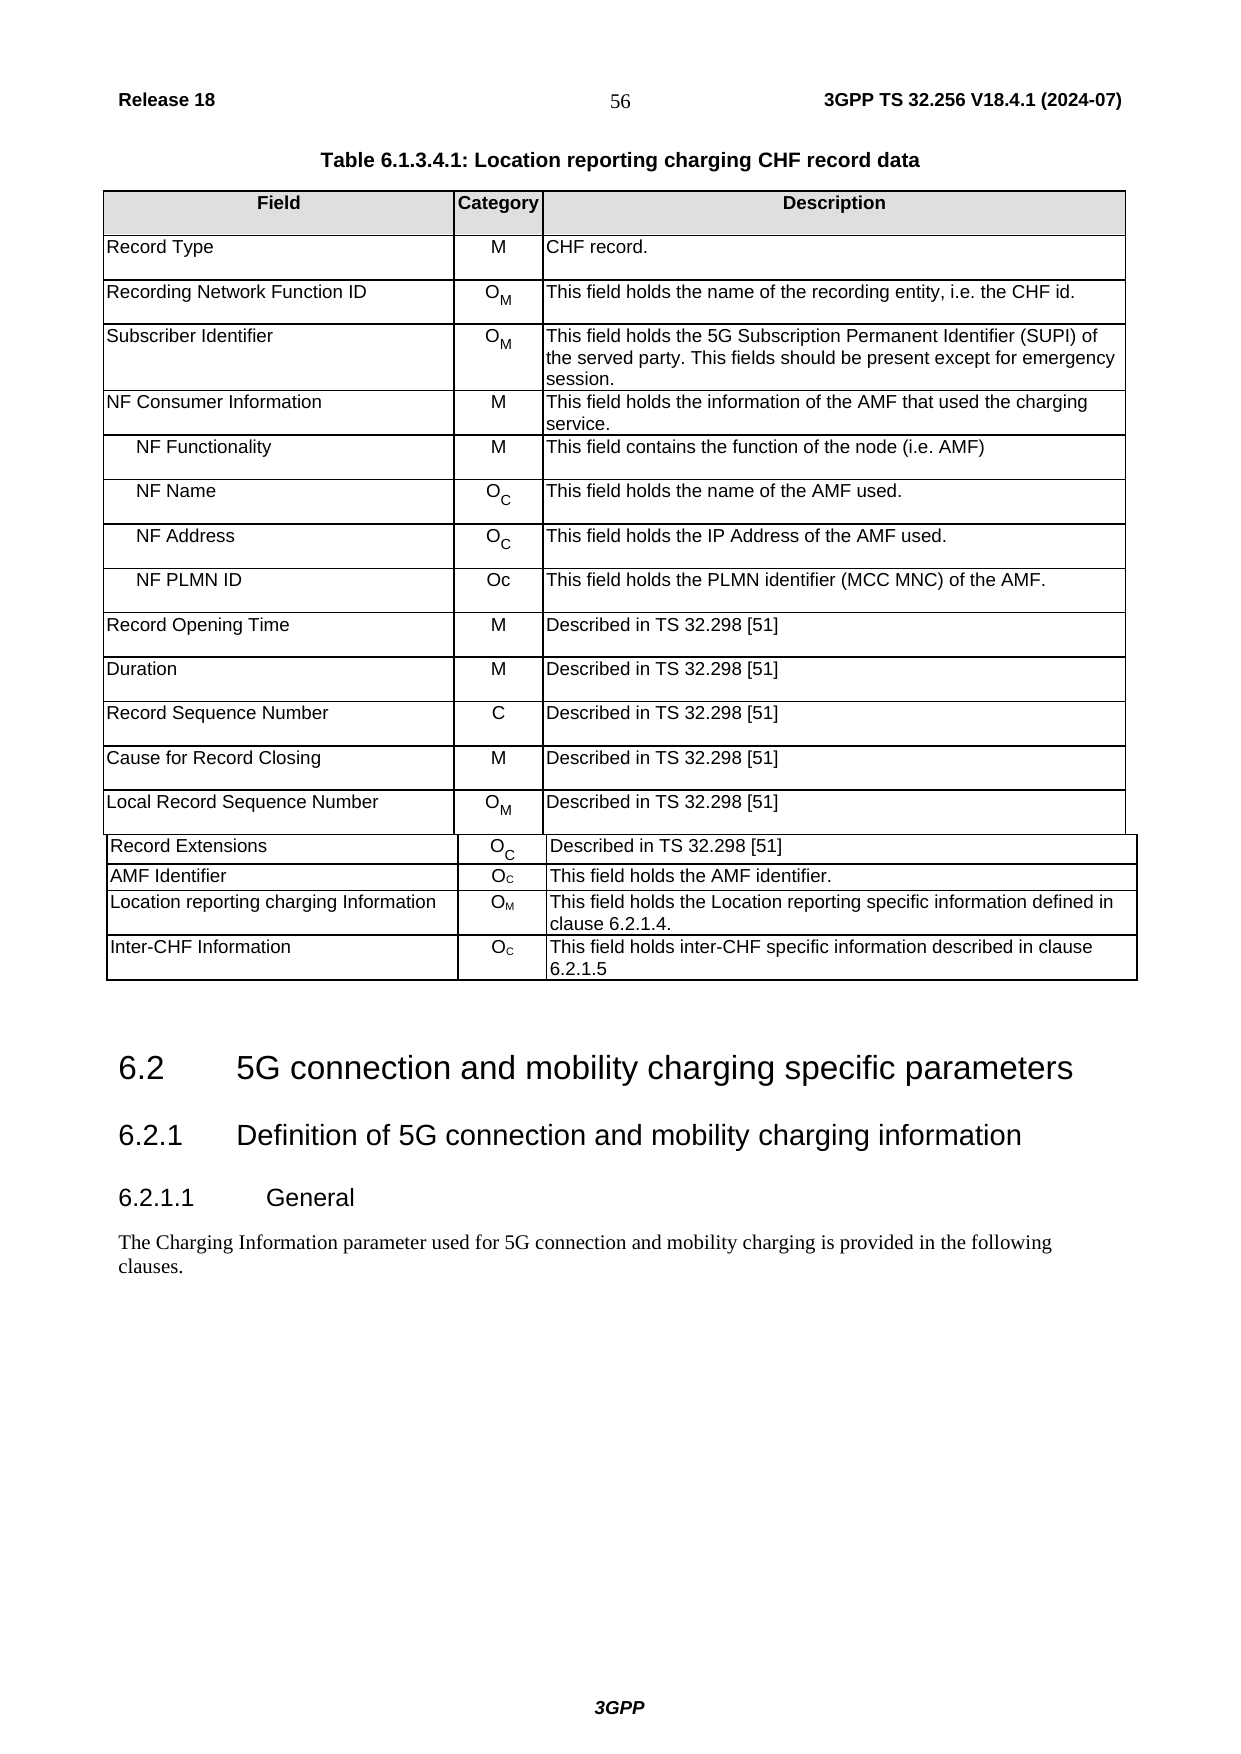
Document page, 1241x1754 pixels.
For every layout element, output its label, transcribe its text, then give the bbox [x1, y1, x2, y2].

table_cell M [455, 236, 542, 279]
table_header Category [455, 192, 542, 234]
subtitle 6.2.1 Definition of 5G connection and mobility charging information [118, 1118, 1122, 1151]
table_cell Described in TS 32.298 [51] [547, 835, 1136, 863]
table_cell Duration [104, 658, 453, 701]
table_cell Local Record Sequence Number [104, 791, 453, 834]
table_cell OM [455, 325, 542, 389]
table_cell This field holds the information of the AMF that used the charging service. [544, 391, 1125, 434]
table_cell NF Name [104, 480, 453, 523]
table_header Field [104, 192, 453, 234]
table_cell OC [459, 865, 546, 889]
text The Charging Information parameter used for 5G connection and mobility charging is provided in the following clauses. [118, 1230, 1122, 1278]
table_cell OC [459, 936, 546, 979]
table_cell Described in TS 32.298 [51] [544, 613, 1125, 656]
table_cell NF Functionality [104, 436, 453, 479]
table_cell Described in TS 32.298 [51] [544, 747, 1125, 789]
table_cell AMF Identifier [108, 865, 457, 889]
table_cell Described in TS 32.298 [51] [544, 702, 1125, 745]
table_cell CHF record. [544, 236, 1125, 279]
table_cell Record Type [104, 236, 453, 279]
table_cell OC [455, 525, 542, 567]
table_cell This field holds the name of the AMF used. [544, 480, 1125, 523]
table_cell M [455, 658, 542, 701]
table_cell Inter-CHF Information [108, 936, 457, 979]
table_cell OM [459, 891, 546, 934]
table_cell Record Sequence Number [104, 702, 453, 745]
table_cell This field holds the AMF identifier. [547, 865, 1136, 889]
table_cell This field holds the 5G Subscription Permanent Identifier (SUPI) of the served party. This fields should be present except for emergency session. [544, 325, 1125, 389]
table_cell This field holds the Location reporting specific information defined in clause 6.2.1.4. [547, 891, 1136, 934]
table_cell Record Opening Time [104, 613, 453, 656]
table_cell This field holds the IP Address of the AMF used. [544, 525, 1125, 567]
table_cell Described in TS 32.298 [51] [544, 658, 1125, 701]
text Table 6.1.3.4.1: Location reporting charging CHF record data [118, 147, 1122, 171]
table_cell This field holds inter-CHF specific information described in clause 6.2.1.5 [547, 936, 1136, 979]
table_cell This field holds the name of the recording entity, i.e. the CHF id. [544, 281, 1125, 323]
table_cell OM [455, 281, 542, 323]
table_cell M [455, 747, 542, 789]
table_cell M [455, 391, 542, 434]
table_cell Cause for Record Closing [104, 747, 453, 789]
table_cell NF Consumer Information [104, 391, 453, 434]
table_cell Oc [455, 569, 542, 612]
subtitle 6.2.1.1 General [118, 1183, 1122, 1211]
table_cell M [455, 613, 542, 656]
table_cell This field holds the PLMN identifier (MCC MNC) of the AMF. [544, 569, 1125, 612]
table_cell NF PLMN ID [104, 569, 453, 612]
table_cell Location reporting charging Information [108, 891, 457, 934]
table_cell OC [459, 835, 546, 863]
table_cell Recording Network Function ID [104, 281, 453, 323]
table_cell Record Extensions [108, 835, 457, 863]
table_cell M [455, 436, 542, 479]
table_cell C [455, 702, 542, 745]
table_header Description [544, 192, 1125, 234]
table_cell Described in TS 32.298 [51] [544, 791, 1125, 834]
table_cell This field contains the function of the node (i.e. AMF) [544, 436, 1125, 479]
table_cell OM [455, 791, 542, 834]
table_cell Subscriber Identifier [104, 325, 453, 389]
subtitle 6.2 5G connection and mobility charging specific parameters [118, 1048, 1122, 1087]
table_cell NF Address [104, 525, 453, 567]
table_cell OC [455, 480, 542, 523]
